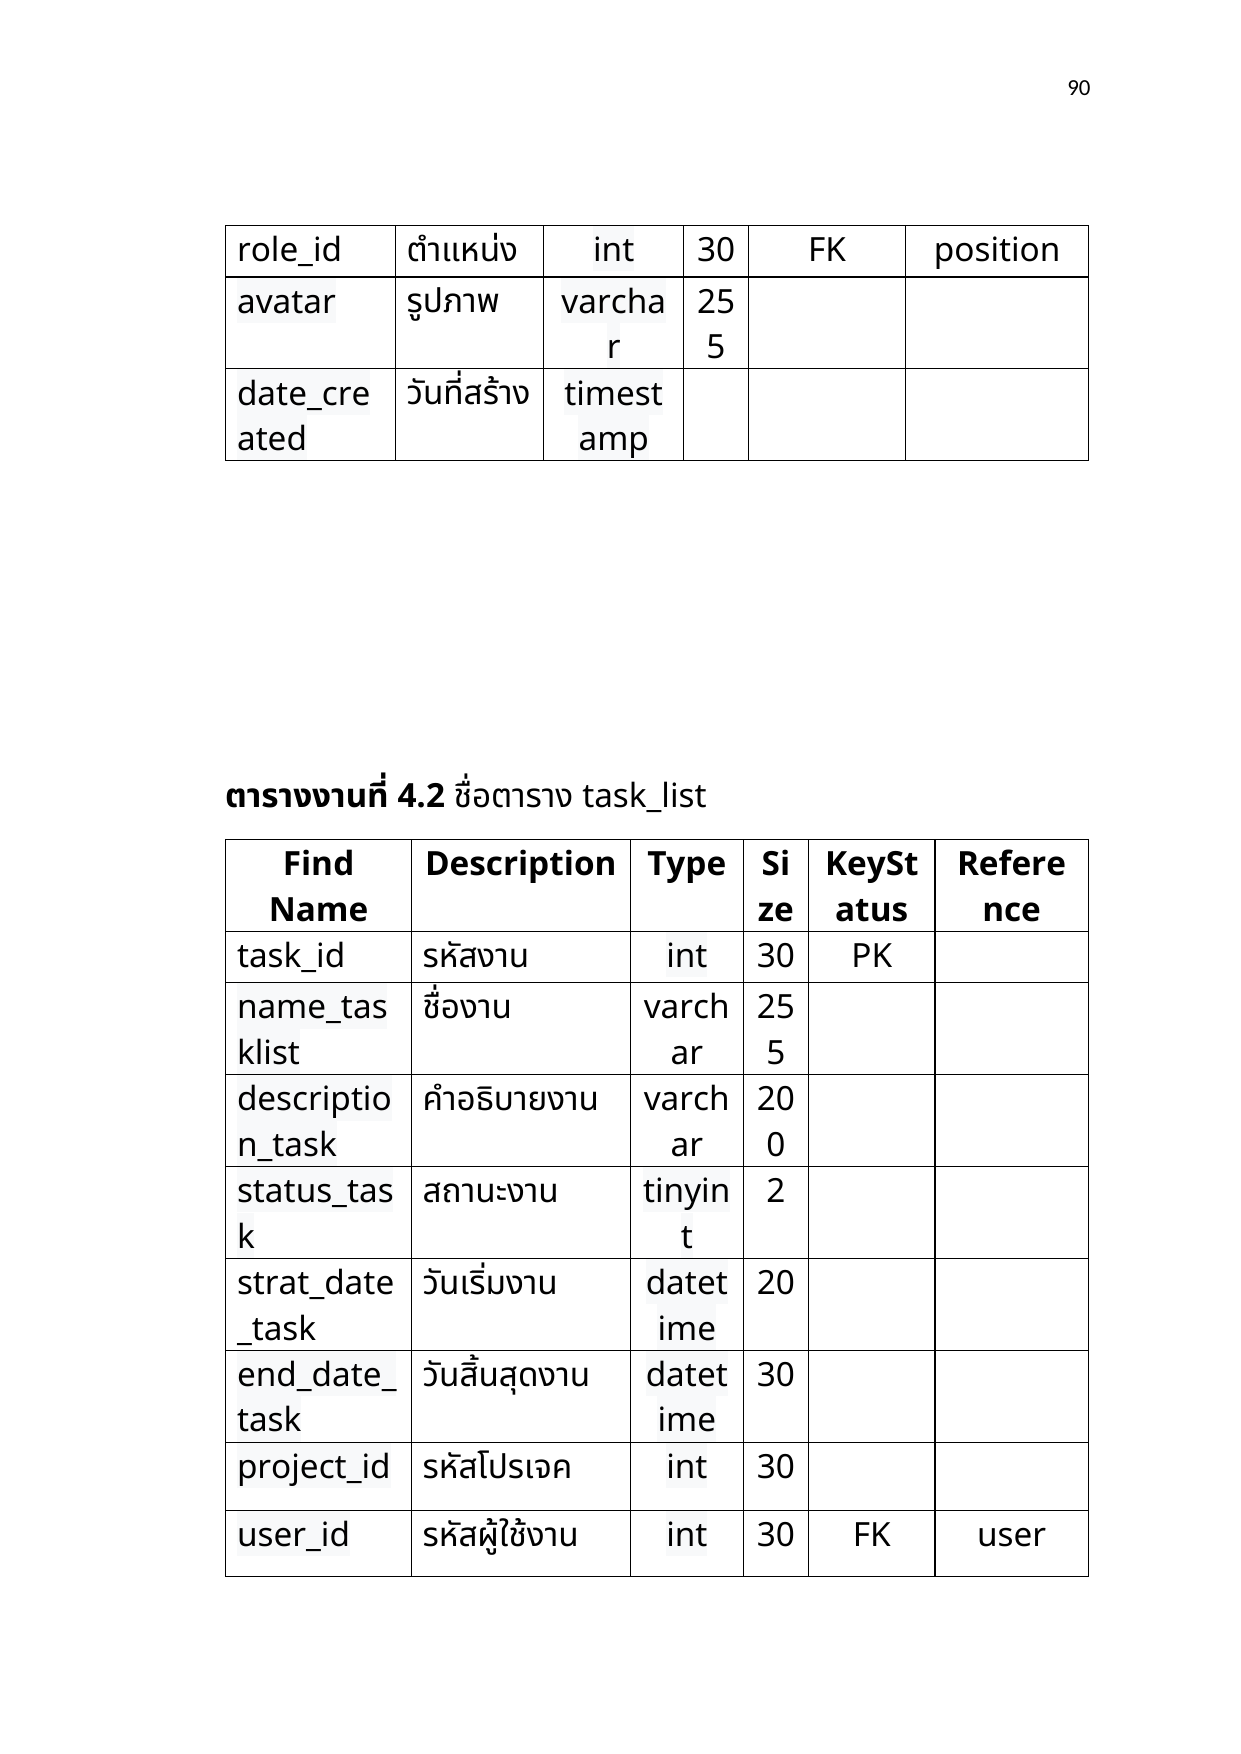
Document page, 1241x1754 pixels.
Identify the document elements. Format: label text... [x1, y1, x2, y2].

table_cell end_date_task [301, 1351, 411, 1442]
table_cell varchar [544, 278, 607, 368]
table_cell 20 [744, 1259, 808, 1350]
table_header Reference [936, 840, 1088, 931]
table_cell รูปภาพ [396, 278, 543, 368]
table_cell int [631, 932, 743, 982]
table_header Type [631, 840, 743, 931]
table_cell task_id [226, 932, 411, 982]
table_header Size [744, 840, 808, 931]
table_cell varchar [631, 983, 743, 1074]
table_cell [936, 1351, 1088, 1442]
table_cell datetime [716, 1351, 743, 1442]
table_cell สถานะงาน [412, 1167, 630, 1258]
table_cell user [936, 1511, 1088, 1576]
table_cell วันที่สร้าง [396, 369, 543, 460]
table_cell avatar [226, 278, 395, 368]
table_cell [906, 369, 1088, 460]
table_cell role_id [226, 226, 395, 276]
table_cell 2 [744, 1167, 808, 1258]
table_header Find Name [226, 840, 411, 931]
table_cell datetime [631, 1259, 657, 1350]
table_cell 30 [744, 1443, 808, 1510]
table_cell 200 [744, 1075, 808, 1166]
table_cell varchar [620, 278, 683, 368]
table_cell [936, 983, 1088, 1074]
table_cell วันเริ่มงาน [412, 1259, 630, 1350]
table_cell 30 [684, 226, 748, 276]
table_header Description [412, 840, 630, 931]
table_cell 30 [744, 1511, 808, 1576]
table_cell [809, 1351, 934, 1442]
table_cell รหัสงาน [412, 932, 630, 982]
table_cell [809, 1259, 934, 1350]
table_cell timestamp [649, 369, 683, 460]
table_cell 255 [684, 278, 748, 368]
table_cell PK [809, 932, 934, 982]
table_cell [809, 1075, 934, 1166]
table_cell position [906, 226, 1088, 276]
table_cell 255 [744, 983, 808, 1074]
table_cell FK [809, 1511, 934, 1576]
table_cell varchar [631, 1075, 743, 1166]
table_cell strat_date_task [226, 1259, 411, 1350]
table_cell tinyint [631, 1167, 743, 1258]
table_cell [809, 1443, 934, 1510]
table_cell user_id [226, 1511, 411, 1576]
table_cell [936, 932, 1088, 982]
table_cell int [631, 1511, 743, 1576]
table_cell [809, 983, 934, 1074]
table_cell 30 [744, 1351, 808, 1442]
table_cell name_tasklist [300, 983, 411, 1074]
table_cell [749, 278, 905, 368]
table_cell [936, 1443, 1088, 1510]
table_cell [809, 1167, 934, 1258]
table_cell ตำแหน่ง [396, 226, 543, 276]
table_header KeyStatus [809, 840, 934, 931]
table_cell datetime [631, 1351, 657, 1442]
table_cell [936, 1075, 1088, 1166]
table_cell status_task [226, 1167, 411, 1258]
table_cell วันสิ้นสุดงาน [412, 1351, 630, 1442]
table_cell [906, 278, 1088, 368]
table_cell description_task [337, 1075, 411, 1166]
table_cell [749, 369, 905, 460]
table_cell [936, 1259, 1088, 1350]
table_cell timestamp [544, 369, 578, 460]
table_cell datetime [716, 1259, 743, 1350]
table_cell คำอธิบายงาน [412, 1075, 630, 1166]
table_cell ชื่องาน [412, 983, 630, 1074]
table_cell [684, 369, 748, 460]
table_cell [936, 1167, 1088, 1258]
table_cell int [631, 1443, 743, 1510]
table_cell 30 [744, 932, 808, 982]
table_cell FK [749, 226, 905, 276]
table_cell รหัสโปรเจค [412, 1443, 630, 1510]
text ตารางงานที่ 4.2 ชื่อตาราง task_list [225, 772, 1090, 822]
table_cell รหัสผู้ใช้งาน [412, 1511, 630, 1576]
table_cell int [544, 226, 683, 276]
table_cell date_created [307, 369, 395, 460]
table_cell project_id [226, 1443, 411, 1510]
